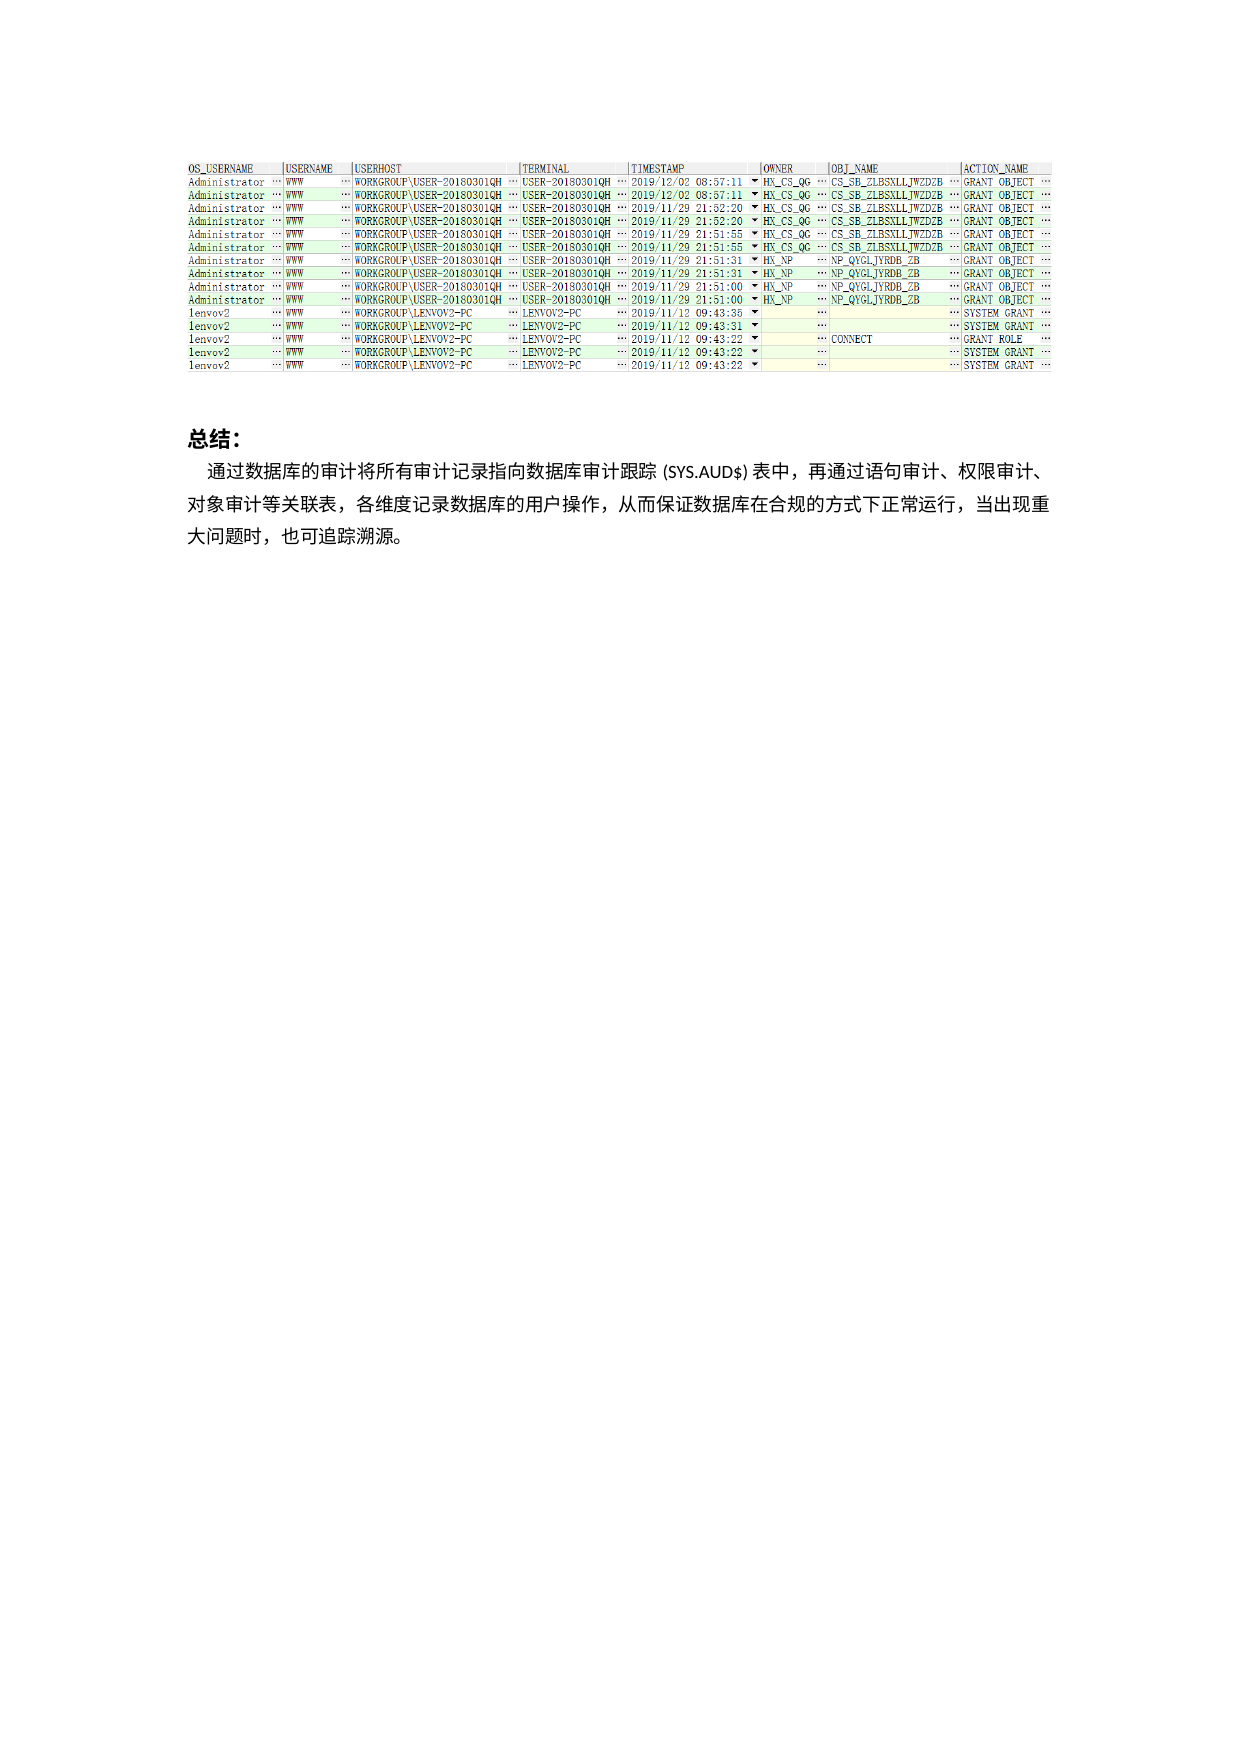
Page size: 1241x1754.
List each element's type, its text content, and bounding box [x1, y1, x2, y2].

list 通过数据库的审计将所有审计记录指向数据库审计跟踪 (SYS.AUD$) 表中，再通过语句审计、权限审计、对象审计等关联表，各维度记录数据库的用户操作，从而保证数据库在合规的方式下正常运行，当出现重大问题时，也可追踪溯源。 [187, 454, 1053, 552]
picture [187, 162, 1052, 372]
list 总结： [187, 422, 1053, 454]
